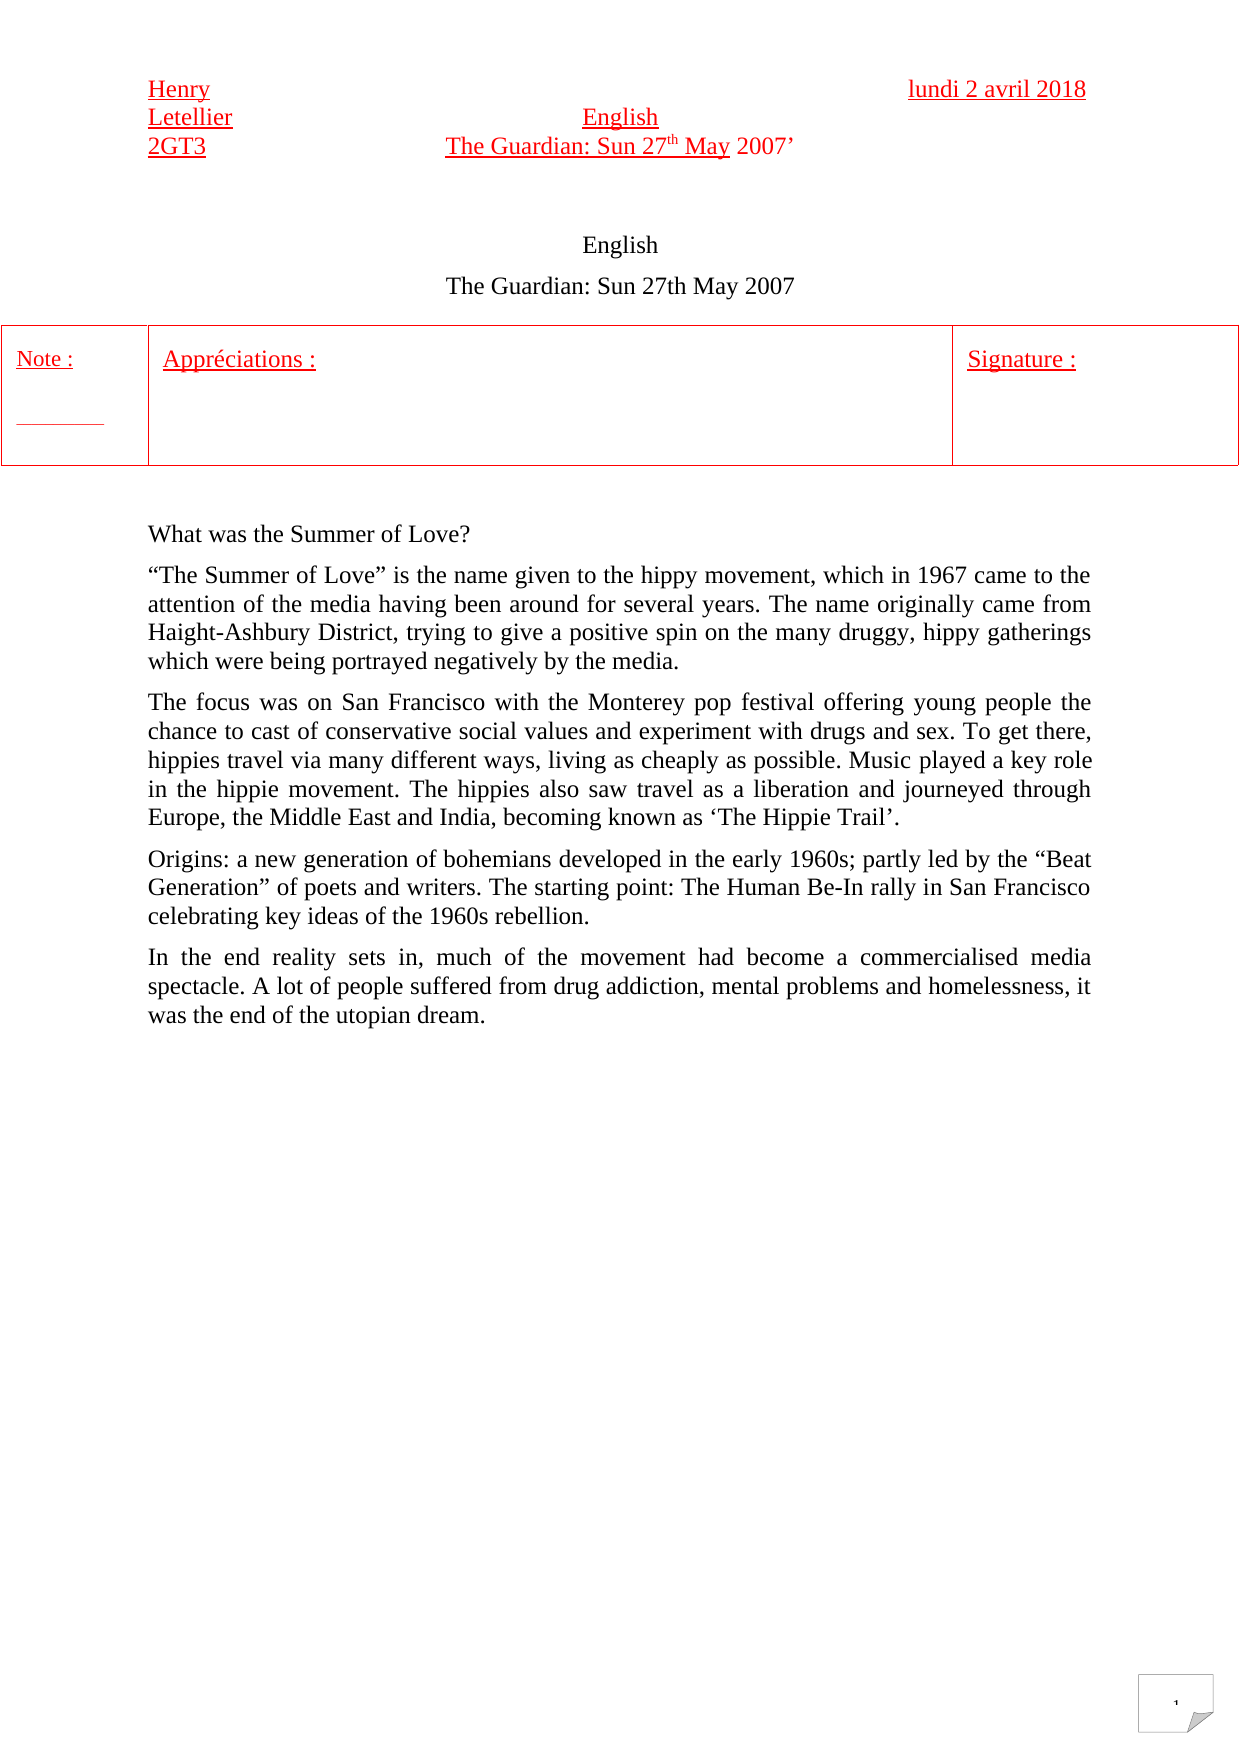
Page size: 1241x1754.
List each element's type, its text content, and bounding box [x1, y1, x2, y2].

text In the end reality sets in, much of the movement had become a commercialised media spectacle. A lot of people suffered from drug addiction, mental problems and homelessness, it was the end of the utopian dream. [148, 942, 1093, 1029]
text The focus was on San Francisco with the Monterey pop festival offering young people the chance to cast of conservative social values and experiment with drugs and sex. To get there, hippies travel via many different ways, living as cheaply as possible. Music played a key role in the hippie movement. The hippies also saw travel as a liberation and journeyed through Europe, the Middle East and India, becoming known as ‘The Hippie Trail’. [148, 687, 1093, 831]
text English [148, 230, 1093, 259]
text The Guardian: Sun 27th May 2007 [148, 271, 1093, 300]
text What was the Summer of Love? [148, 519, 1093, 547]
text Origins: a new generation of bohemians developed in the early 1960s; partly led by the “Beat Generation” of poets and writers. The starting point: The Human Be-In rally in San Francisco celebrating key ideas of the 1960s rebellion. [148, 844, 1093, 930]
text “The Summer of Love” is the name given to the hippy movement, which in 1967 came to the attention of the media having been around for several years. The name originally came from Haight-Ashbury District, trying to give a positive spin on the many druggy, hippy gatherings which were being portrayed negatively by the media. [148, 560, 1093, 675]
